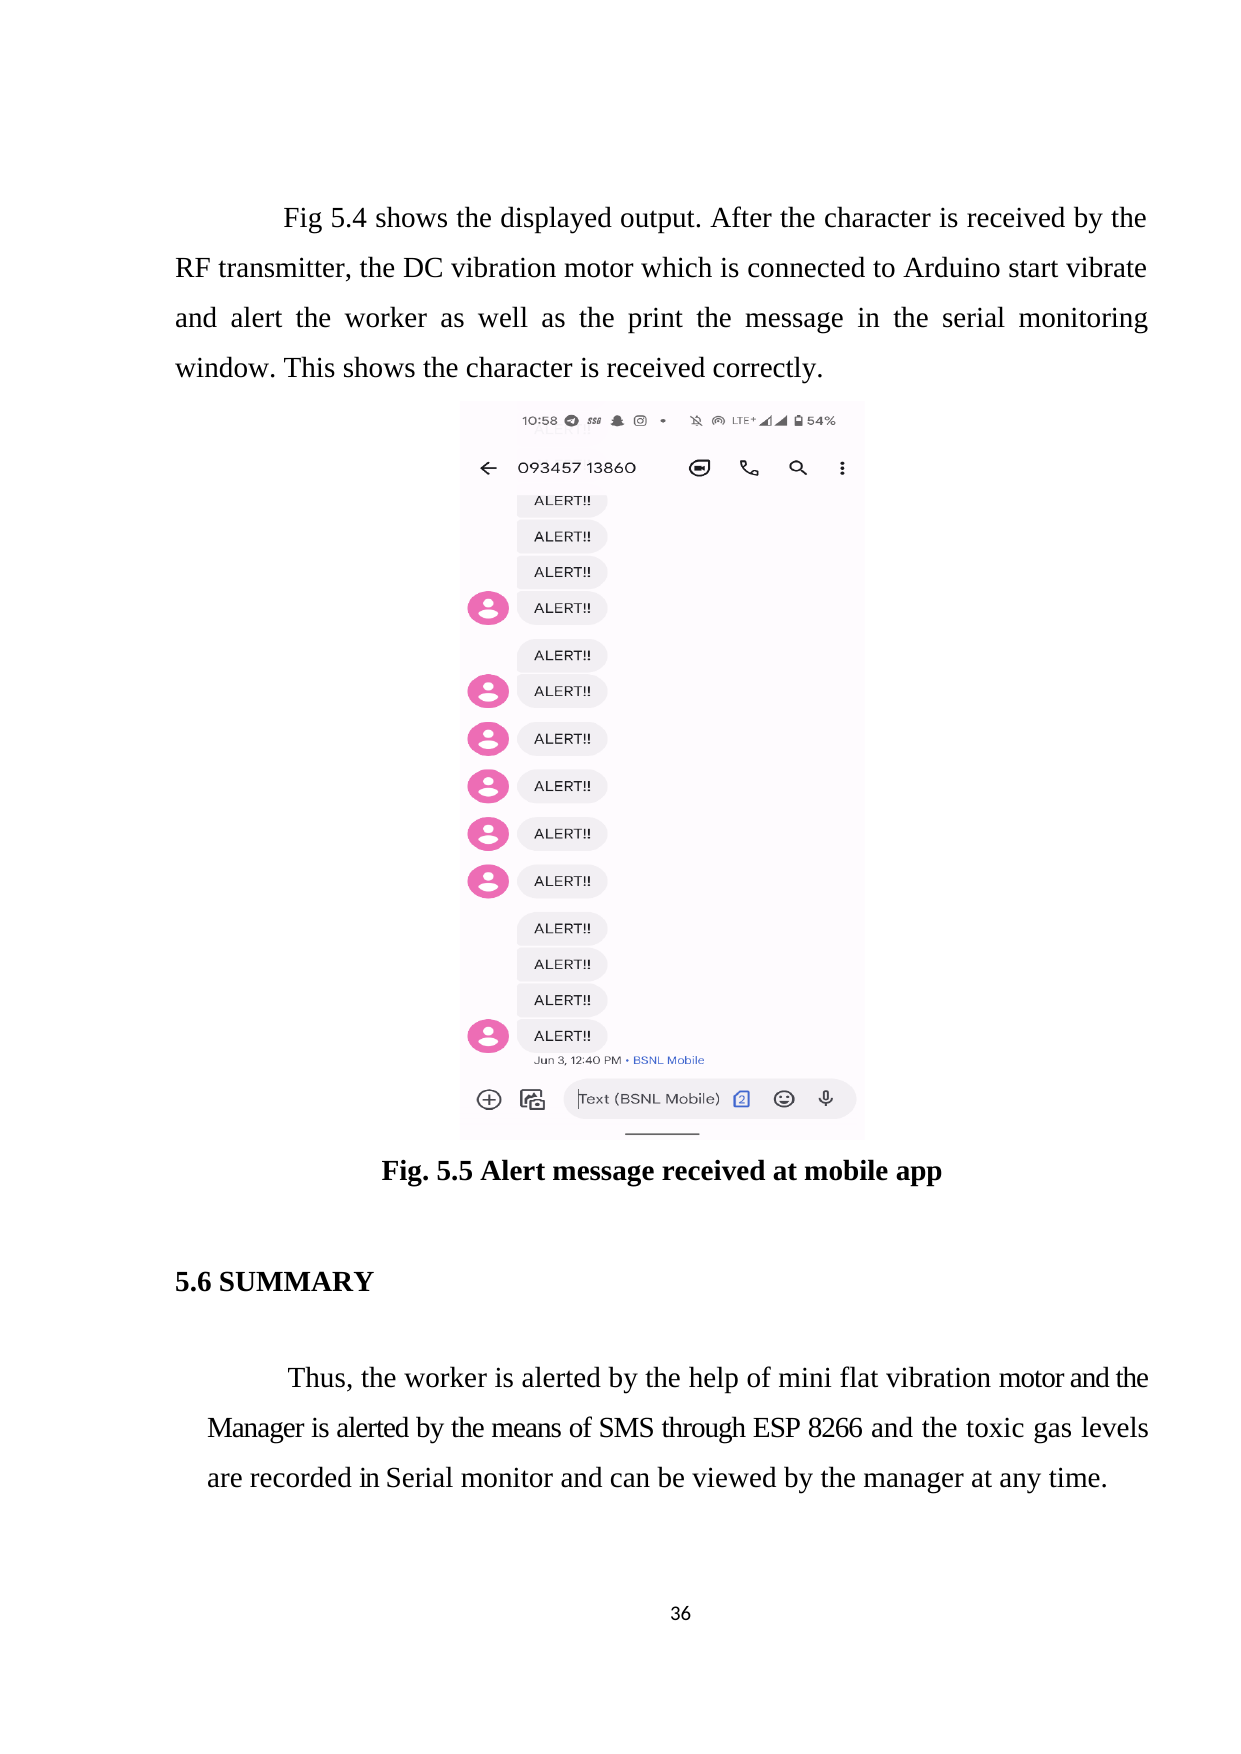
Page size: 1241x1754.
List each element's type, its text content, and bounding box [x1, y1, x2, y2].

picture [459, 401, 865, 1140]
text Fig. 5.5 Alert message received at mobile app [175, 1153, 1149, 1186]
text Thus, the worker is alerted by the help of mini flat vibration motor and the Manager is alerted by the means of SMS through ESP 8266 and the toxic gas levels are recorded in Serial monitor and can be viewed by the manager at any time. [207, 1360, 1149, 1494]
text Fig 5.4 shows the displayed output. After the character is received by the RF transmitter, the DC vibration motor which is connected to Arduino start vibrate and alert the worker as well as the print the message in the serial monitoring window. This shows the character is received correctly. [175, 200, 1149, 384]
subtitle 5.6 SUMMARY [175, 1264, 1186, 1298]
